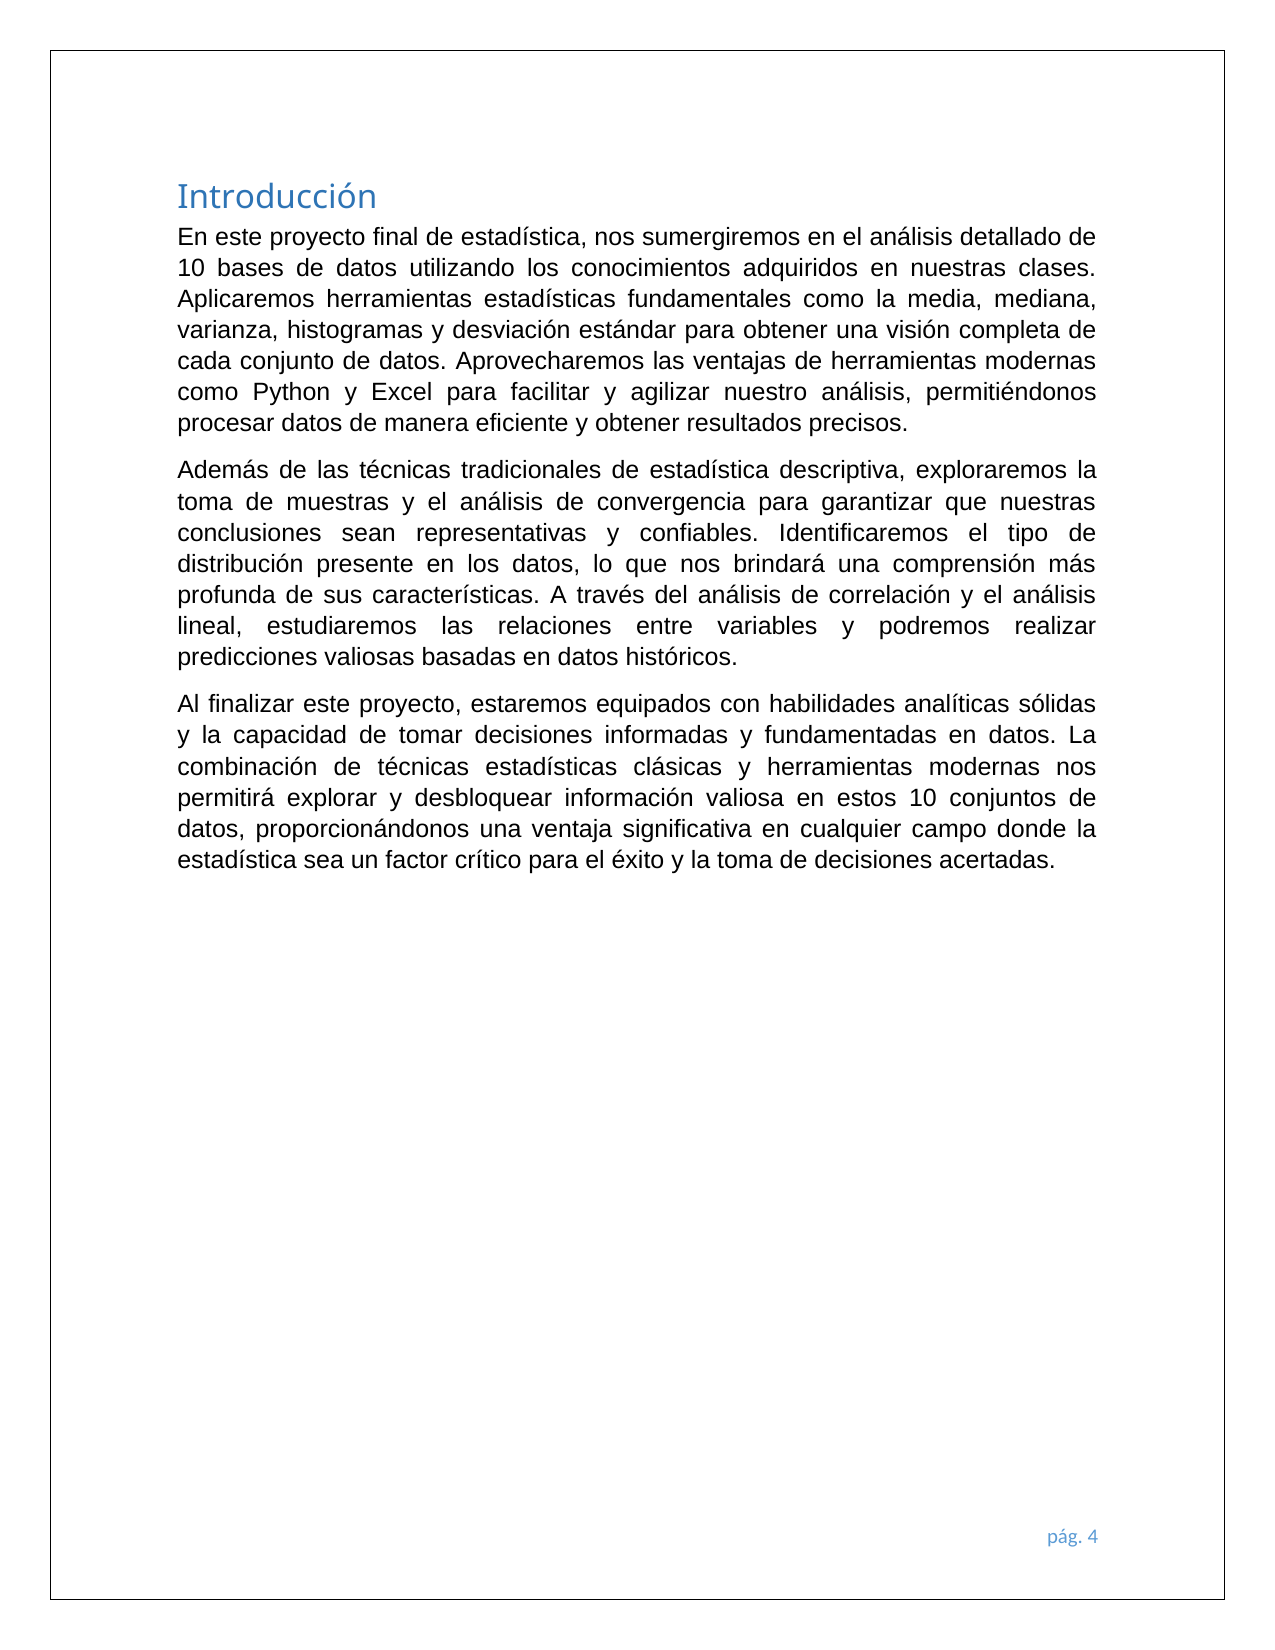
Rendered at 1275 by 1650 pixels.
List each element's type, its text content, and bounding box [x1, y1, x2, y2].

text Además de las técnicas tradicionales de estadística descriptiva, exploraremos la toma de muestras y el análisis de convergencia para garantizar que nuestras conclusiones sean representativas y confiables. Identificaremos el tipo de distribución presente en los datos, lo que nos brindará una comprensión más profunda de sus características. A través del análisis de correlación y el análisis lineal, estudiaremos las relaciones entre variables y podremos realizar predicciones valiosas basadas en datos históricos. [177, 455, 1098, 670]
text En este proyecto final de estadística, nos sumergiremos en el análisis detallado de 10 bases de datos utilizando los conocimientos adquiridos en nuestras clases. Aplicaremos herramientas estadísticas fundamentales como la media, mediana, varianza, histogramas y desviación estándar para obtener una visión completa de cada conjunto de datos. Aprovecharemos las ventajas de herramientas modernas como Python y Excel para facilitar y agilizar nuestro análisis, permitiéndonos procesar datos de manera eficiente y obtener resultados precisos. [177, 221, 1098, 436]
text Al finalizar este proyecto, estaremos equipados con habilidades analíticas sólidas y la capacidad de tomar decisiones informadas y fundamentadas en datos. La combinación de técnicas estadísticas clásicas y herramientas modernas nos permitirá explorar y desbloquear información valiosa en estos 10 conjuntos de datos, proporcionándonos una ventaja significativa en cualquier campo donde la estadística sea un factor crítico para el éxito y la toma de decisiones acertadas. [177, 689, 1098, 873]
subtitle Introducción [177, 172, 1098, 218]
